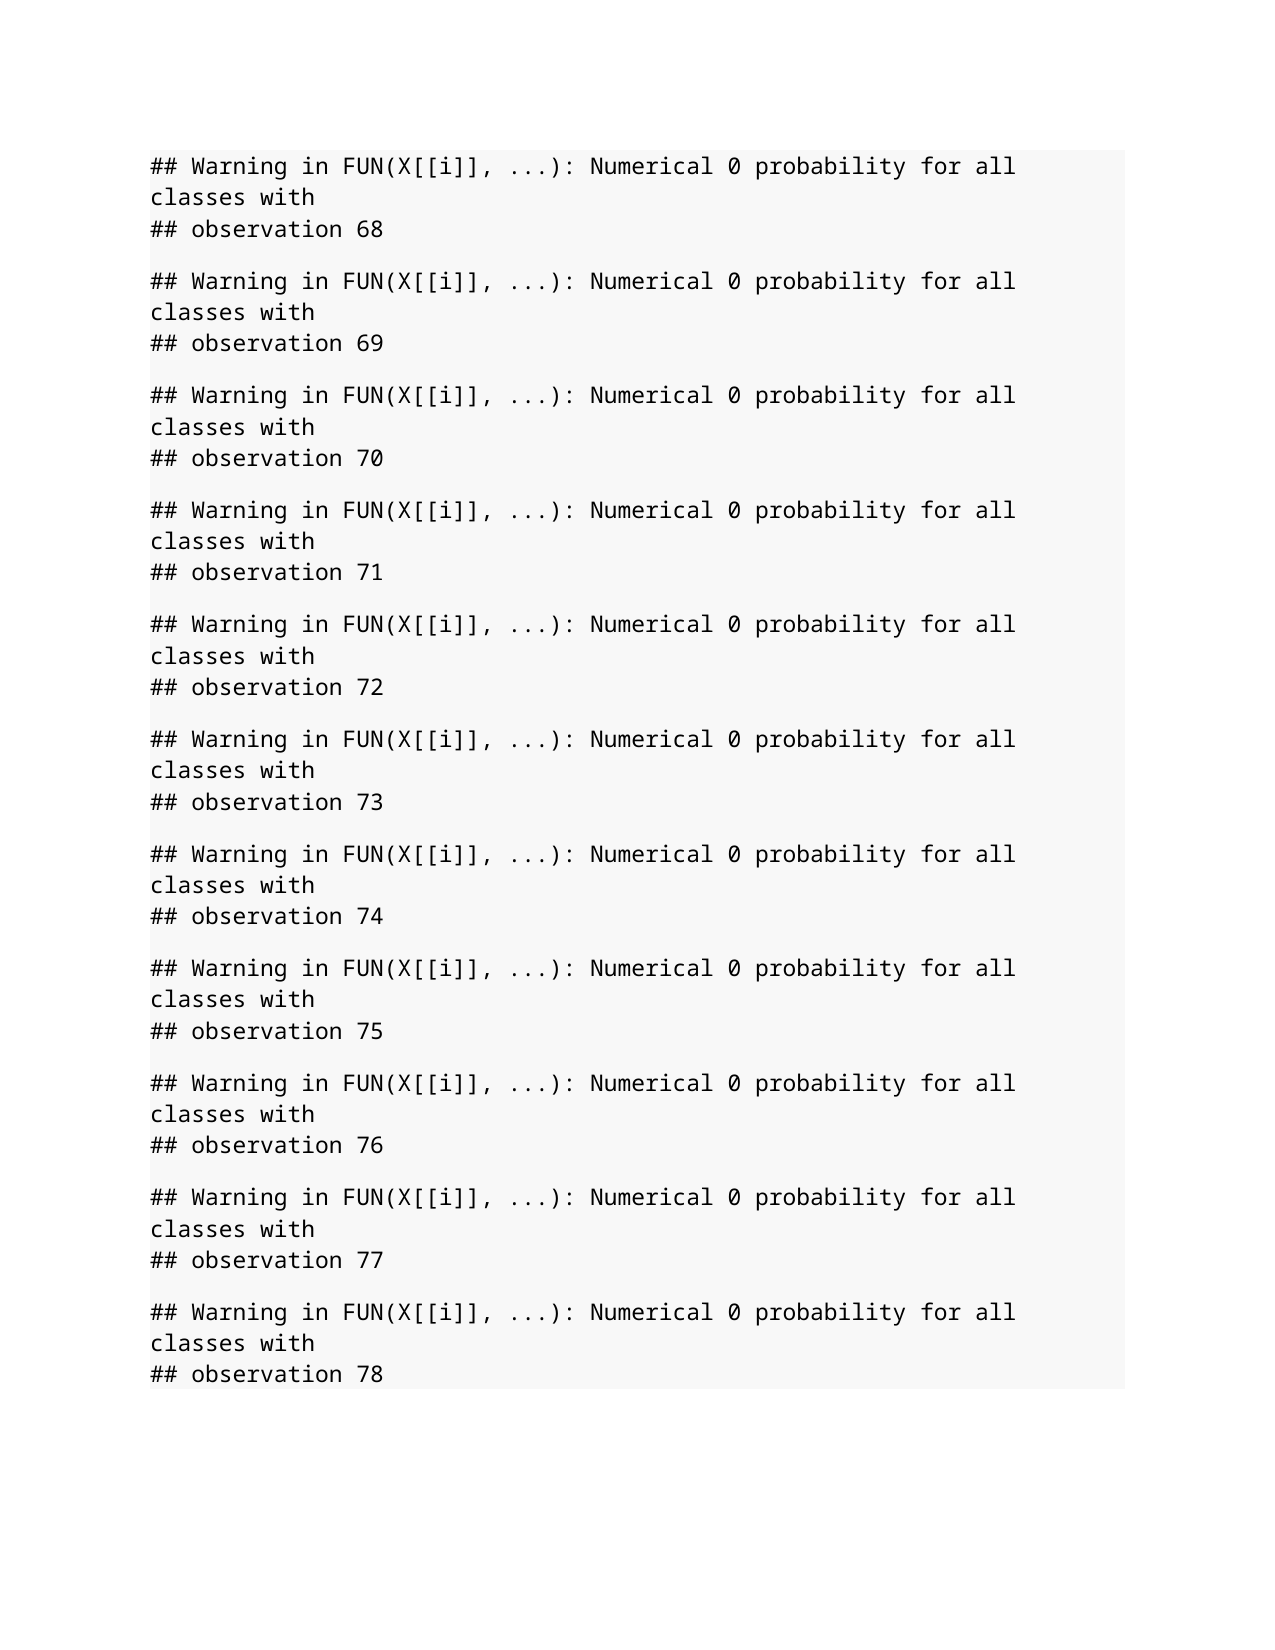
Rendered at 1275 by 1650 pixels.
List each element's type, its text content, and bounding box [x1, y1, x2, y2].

text ## Warning in FUN(X[[i]], ...): Numerical 0 probability for all classes with ## observation 68 [150, 150, 1125, 244]
text ## Warning in FUN(X[[i]], ...): Numerical 0 probability for all classes with ## observation 72 [150, 608, 1125, 702]
text ## Warning in FUN(X[[i]], ...): Numerical 0 probability for all classes with ## observation 77 [150, 1181, 1125, 1275]
text ## Warning in FUN(X[[i]], ...): Numerical 0 probability for all classes with ## observation 78 [150, 1296, 1125, 1389]
text ## Warning in FUN(X[[i]], ...): Numerical 0 probability for all classes with ## observation 70 [150, 379, 1125, 473]
text ## Warning in FUN(X[[i]], ...): Numerical 0 probability for all classes with ## observation 75 [150, 952, 1125, 1046]
text ## Warning in FUN(X[[i]], ...): Numerical 0 probability for all classes with ## observation 71 [150, 494, 1125, 587]
text ## Warning in FUN(X[[i]], ...): Numerical 0 probability for all classes with ## observation 76 [150, 1067, 1125, 1160]
text ## Warning in FUN(X[[i]], ...): Numerical 0 probability for all classes with ## observation 73 [150, 723, 1125, 817]
text ## Warning in FUN(X[[i]], ...): Numerical 0 probability for all classes with ## observation 69 [150, 264, 1125, 358]
text ## Warning in FUN(X[[i]], ...): Numerical 0 probability for all classes with ## observation 74 [150, 837, 1125, 931]
